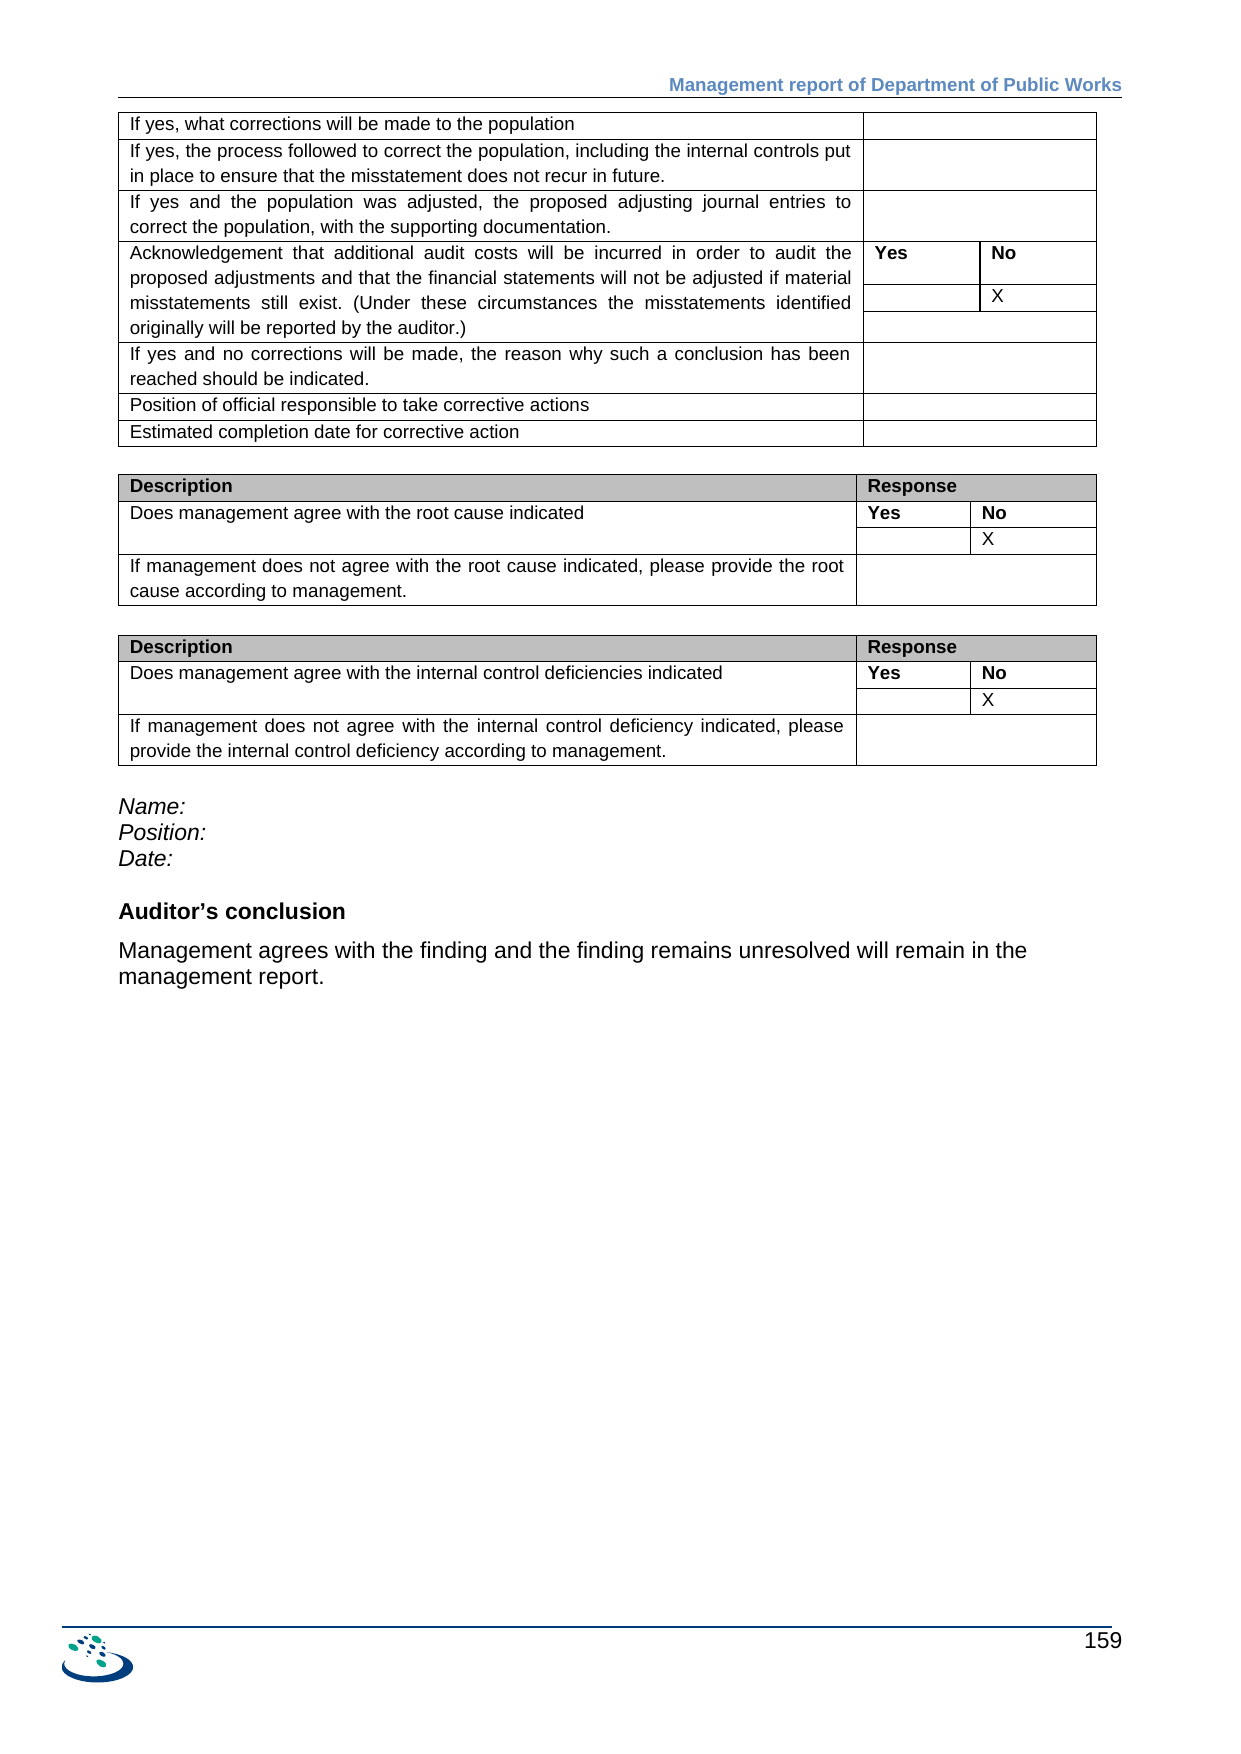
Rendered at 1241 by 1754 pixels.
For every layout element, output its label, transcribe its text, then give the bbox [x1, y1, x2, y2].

text Auditor’s conclusion [118, 898, 1122, 924]
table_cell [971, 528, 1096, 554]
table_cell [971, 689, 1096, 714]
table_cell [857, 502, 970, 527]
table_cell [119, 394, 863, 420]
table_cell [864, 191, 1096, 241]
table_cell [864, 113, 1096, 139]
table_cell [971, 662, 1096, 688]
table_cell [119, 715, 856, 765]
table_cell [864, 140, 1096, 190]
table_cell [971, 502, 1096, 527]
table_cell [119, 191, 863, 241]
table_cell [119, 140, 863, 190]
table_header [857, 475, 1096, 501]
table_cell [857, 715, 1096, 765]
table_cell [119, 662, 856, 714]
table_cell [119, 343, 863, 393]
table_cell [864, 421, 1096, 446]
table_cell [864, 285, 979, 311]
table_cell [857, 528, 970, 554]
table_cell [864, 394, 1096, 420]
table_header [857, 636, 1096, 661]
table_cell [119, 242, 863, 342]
text Date: [118, 845, 1122, 872]
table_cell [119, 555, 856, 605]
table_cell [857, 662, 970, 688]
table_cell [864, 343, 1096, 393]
text Management agrees with the finding and the finding remains unresolved will remain in the management report. [118, 937, 1122, 990]
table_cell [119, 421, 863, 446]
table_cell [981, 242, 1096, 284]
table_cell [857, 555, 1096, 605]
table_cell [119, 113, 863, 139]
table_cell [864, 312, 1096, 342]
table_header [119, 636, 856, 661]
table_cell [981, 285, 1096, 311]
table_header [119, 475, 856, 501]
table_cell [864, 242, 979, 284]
text Name: [118, 793, 1122, 819]
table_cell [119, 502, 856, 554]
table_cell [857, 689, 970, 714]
text Position: [118, 819, 1122, 845]
